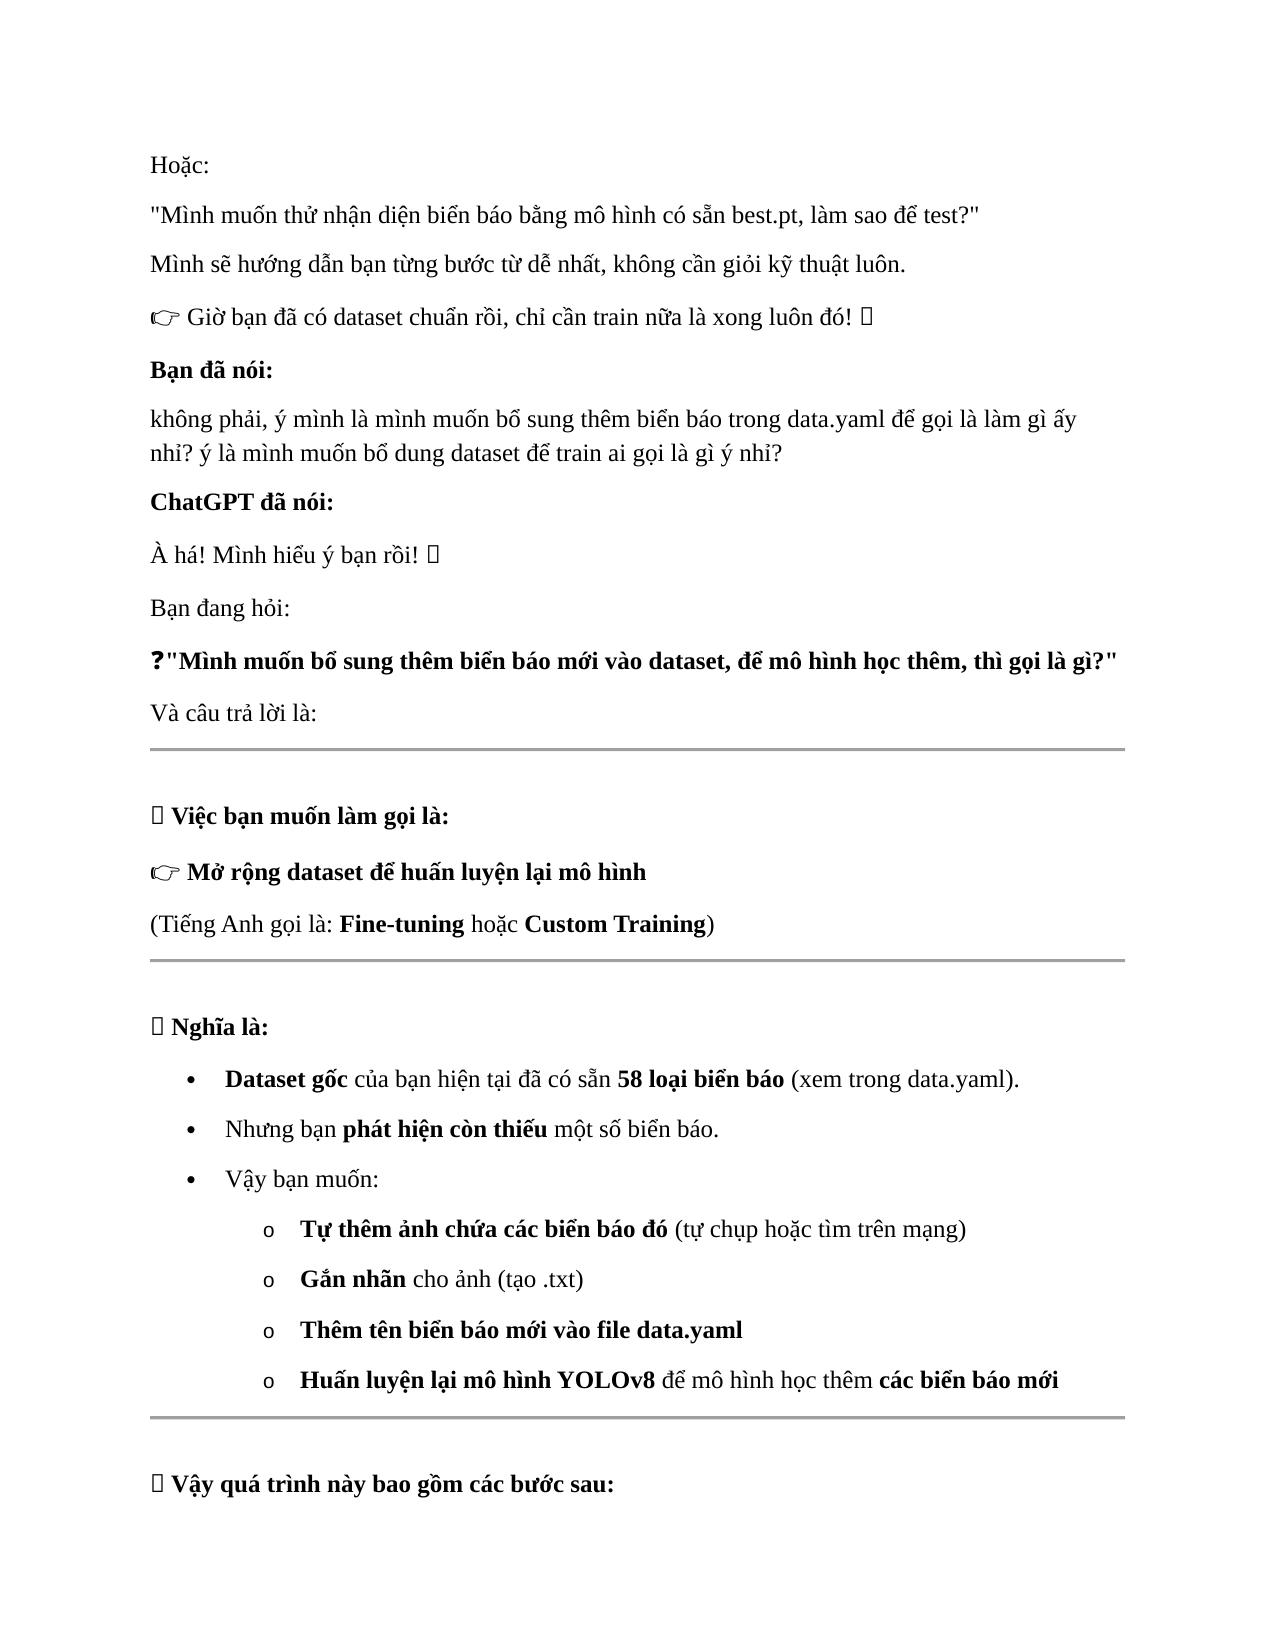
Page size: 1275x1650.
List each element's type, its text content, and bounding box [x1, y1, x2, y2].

text ChatGPT đã nói: [150, 487, 1125, 516]
list Nhưng bạn phát hiện còn thiếu một số biển báo. [187, 1114, 1125, 1143]
text 👉 Mở rộng dataset để huấn luyện lại mô hình [150, 853, 1125, 888]
text Mình sẽ hướng dẫn bạn từng bước từ dễ nhất, không cần giỏi kỹ thuật luôn. [150, 249, 1125, 278]
text Bạn đang hỏi: [150, 593, 1125, 622]
text 💡 Vậy quá trình này bao gồm các bước sau: [150, 1466, 1125, 1500]
text Bạn đã nói: [150, 355, 1125, 384]
list Huấn luyện lại mô hình YOLOv8 để mô hình học thêm các biển báo mới [262, 1366, 1125, 1395]
text ❓"Mình muốn bổ sung thêm biển báo mới vào dataset, để mô hình học thêm, thì gọi là gì?" [150, 642, 1125, 677]
text 🧠 Nghĩa là: [150, 1009, 1125, 1043]
text Hoặc: [150, 150, 1125, 179]
text "Mình muốn thử nhận diện biển báo bằng mô hình có sẵn best.pt, làm sao để test?" [150, 200, 1125, 228]
text 👉 Giờ bạn đã có dataset chuẩn rồi, chỉ cần train nữa là xong luôn đó! 🚀 [150, 299, 1125, 333]
list Gắn nhãn cho ảnh (tạo .txt) [262, 1264, 1125, 1294]
text Và câu trả lời là: [150, 698, 1125, 727]
list Vậy bạn muốn: [187, 1164, 1125, 1193]
text không phải, ý mình là mình muốn bổ sung thêm biển báo trong data.yaml để gọi là làm gì ấy nhỉ? ý là mình muốn bổ dung dataset để train ai gọi là gì ý nhỉ? [150, 404, 1125, 466]
text ✅ Việc bạn muốn làm gọi là: [150, 798, 1125, 832]
text À há! Mình hiểu ý bạn rồi! 🎯 [150, 537, 1125, 571]
list Tự thêm ảnh chứa các biển báo đó (tự chụp hoặc tìm trên mạng) [262, 1214, 1125, 1243]
text (Tiếng Anh gọi là: Fine-tuning hoặc Custom Training) [150, 909, 1125, 938]
list Dataset gốc của bạn hiện tại đã có sẵn 58 loại biển báo (xem trong data.yaml). [187, 1064, 1125, 1093]
list Thêm tên biển báo mới vào file data.yaml [262, 1315, 1125, 1344]
